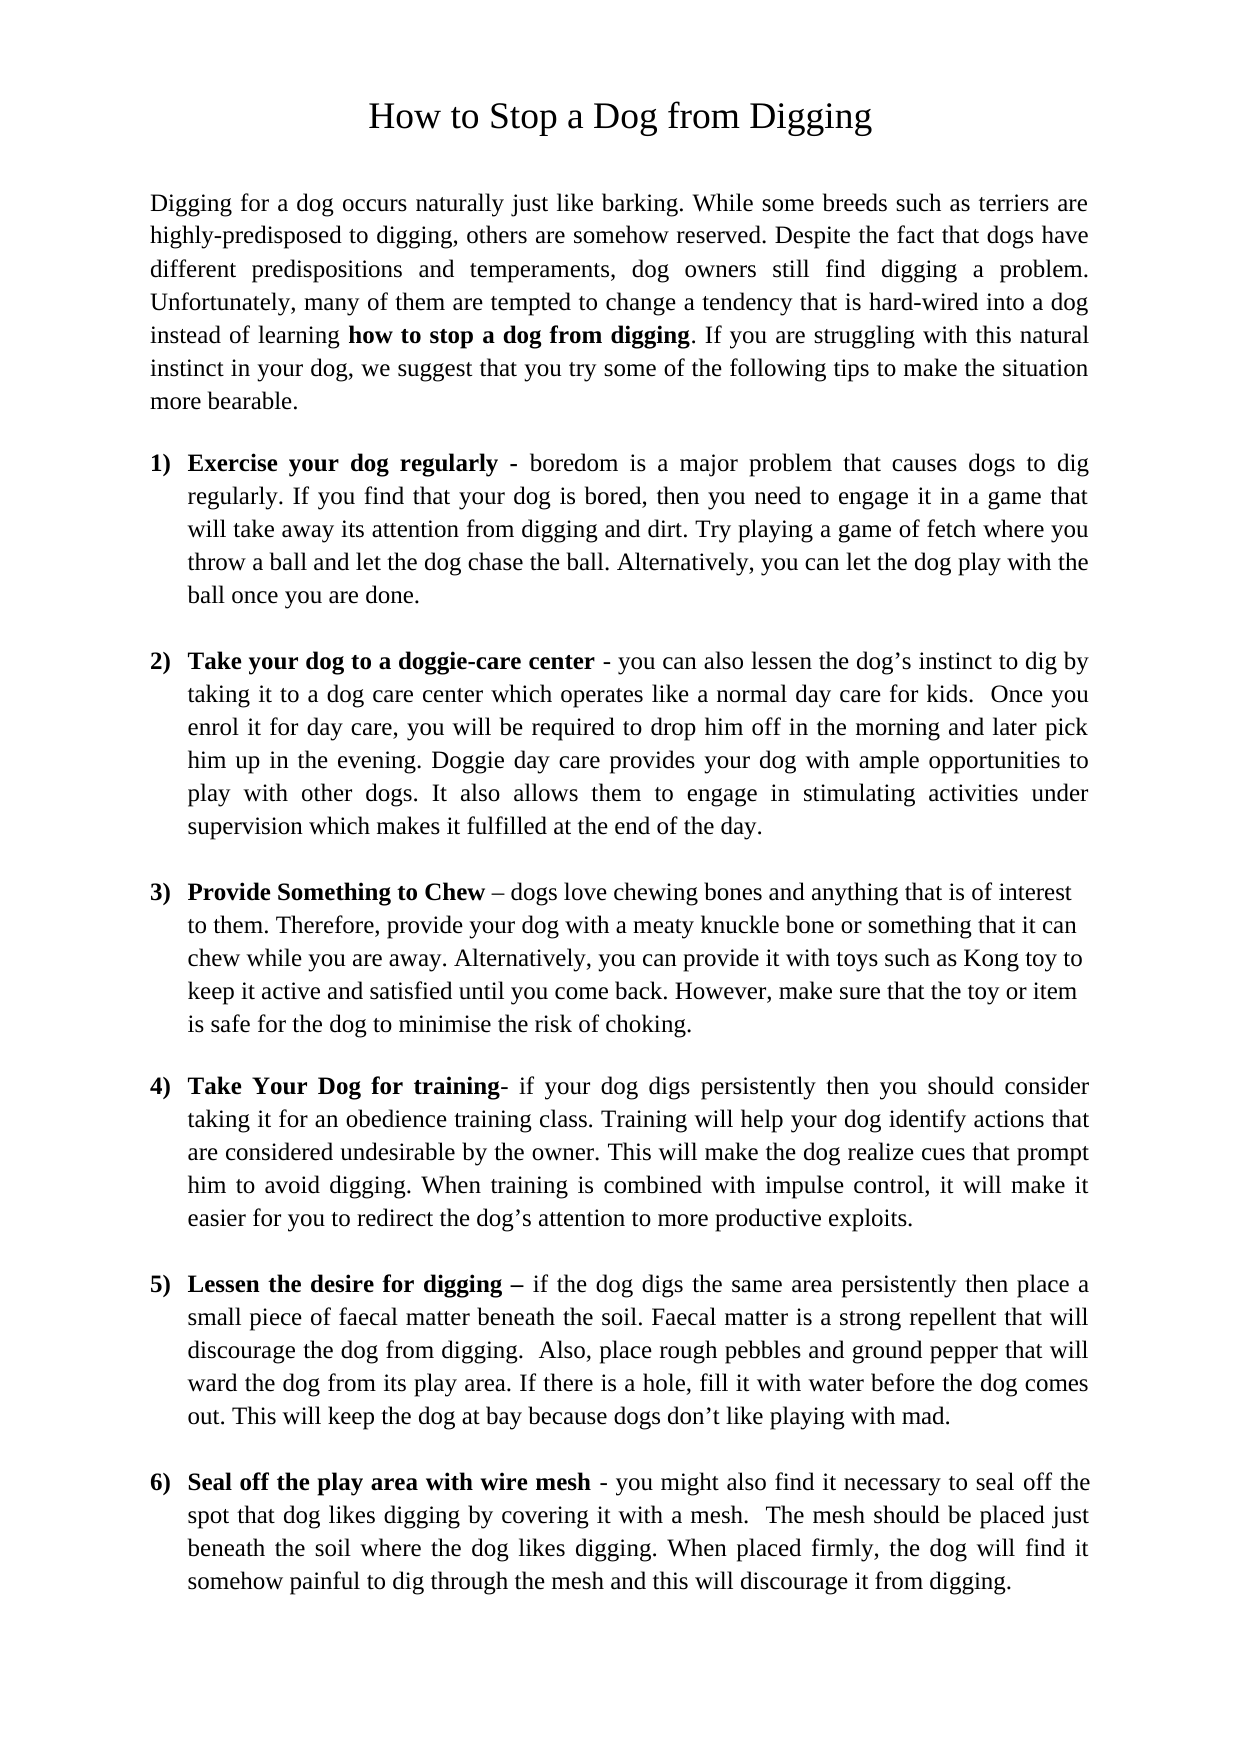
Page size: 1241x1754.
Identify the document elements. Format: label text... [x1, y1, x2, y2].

list Exercise your dog regularly - boredom is a major problem that causes dogs to dig regularly. If you find that your dog is bored, then you need to engage it in a game that will take away its attention from digging and dirt. Try playing a game of fetch where you throw a ball and let the dog chase the ball. Alternatively, you can let the dog play with the ball once you are done. [150, 448, 1090, 609]
list Lessen the desire for digging – if the dog digs the same area persistently then place a small piece of faecal matter beneath the soil. Faecal matter is a strong repellent that will discourage the dog from digging. Also, place rough pebbles and ground pepper that will ward the dog from its play area. If there is a hole, fill it with water before the dog comes out. This will keep the dog at bay because dogs don’t like playing with mad. [150, 1269, 1090, 1430]
list Take your dog to a doggie-care center - you can also lessen the dog’s instinct to dig by taking it to a dog care center which operates like a normal day care for kids. Once you enrol it for day care, you will be required to drop him off in the morning and later pick him up in the evening. Doggie day care provides your dog with ample opportunities to play with other dogs. It also allows them to engage in stimulating activities under supervision which makes it fulfilled at the end of the day. [150, 646, 1090, 840]
list Take Your Dog for training- if your dog digs persistently then you should consider taking it for an obedience training class. Training will help your dog identify actions that are considered undesirable by the owner. This will make the dog realize cues that prompt him to avoid digging. When training is combined with impulse control, it will make it easier for you to redirect the dog’s attention to more productive exploits. [150, 1071, 1090, 1265]
list Seal off the play area with wire mesh - you might also find it necessary to seal off the spot that dog likes digging by covering it with a mesh. The mesh should be placed just beneath the soil where the dog likes digging. When placed firmly, the dog will find it somehow painful to dig through the mesh and this will discourage it from digging. [150, 1467, 1090, 1595]
text How to Stop a Dog from Digging [150, 94, 1090, 137]
text Digging for a dog occurs naturally just like barking. While some breeds such as terriers are highly-predisposed to digging, others are somehow reserved. Despite the fact that dogs have different predispositions and temperaments, dog owners still find digging a problem. Unfortunately, many of them are tempted to change a tendency that is hard-wired into a dog instead of learning how to stop a dog from digging. If you are struggling with this natural instinct in your dog, we suggest that you try some of the following tips to make the situation more bearable. [150, 188, 1090, 414]
list Provide Something to Chew – dogs love chewing bones and anything that is of interest to them. Therefore, provide your dog with a meaty knuckle bone or something that it can chew while you are away. Alternatively, you can provide it with toys such as Kong toy to keep it active and satisfied until you come back. However, make sure that the toy or item is safe for the dog to minimise the risk of choking. [150, 877, 1090, 1038]
